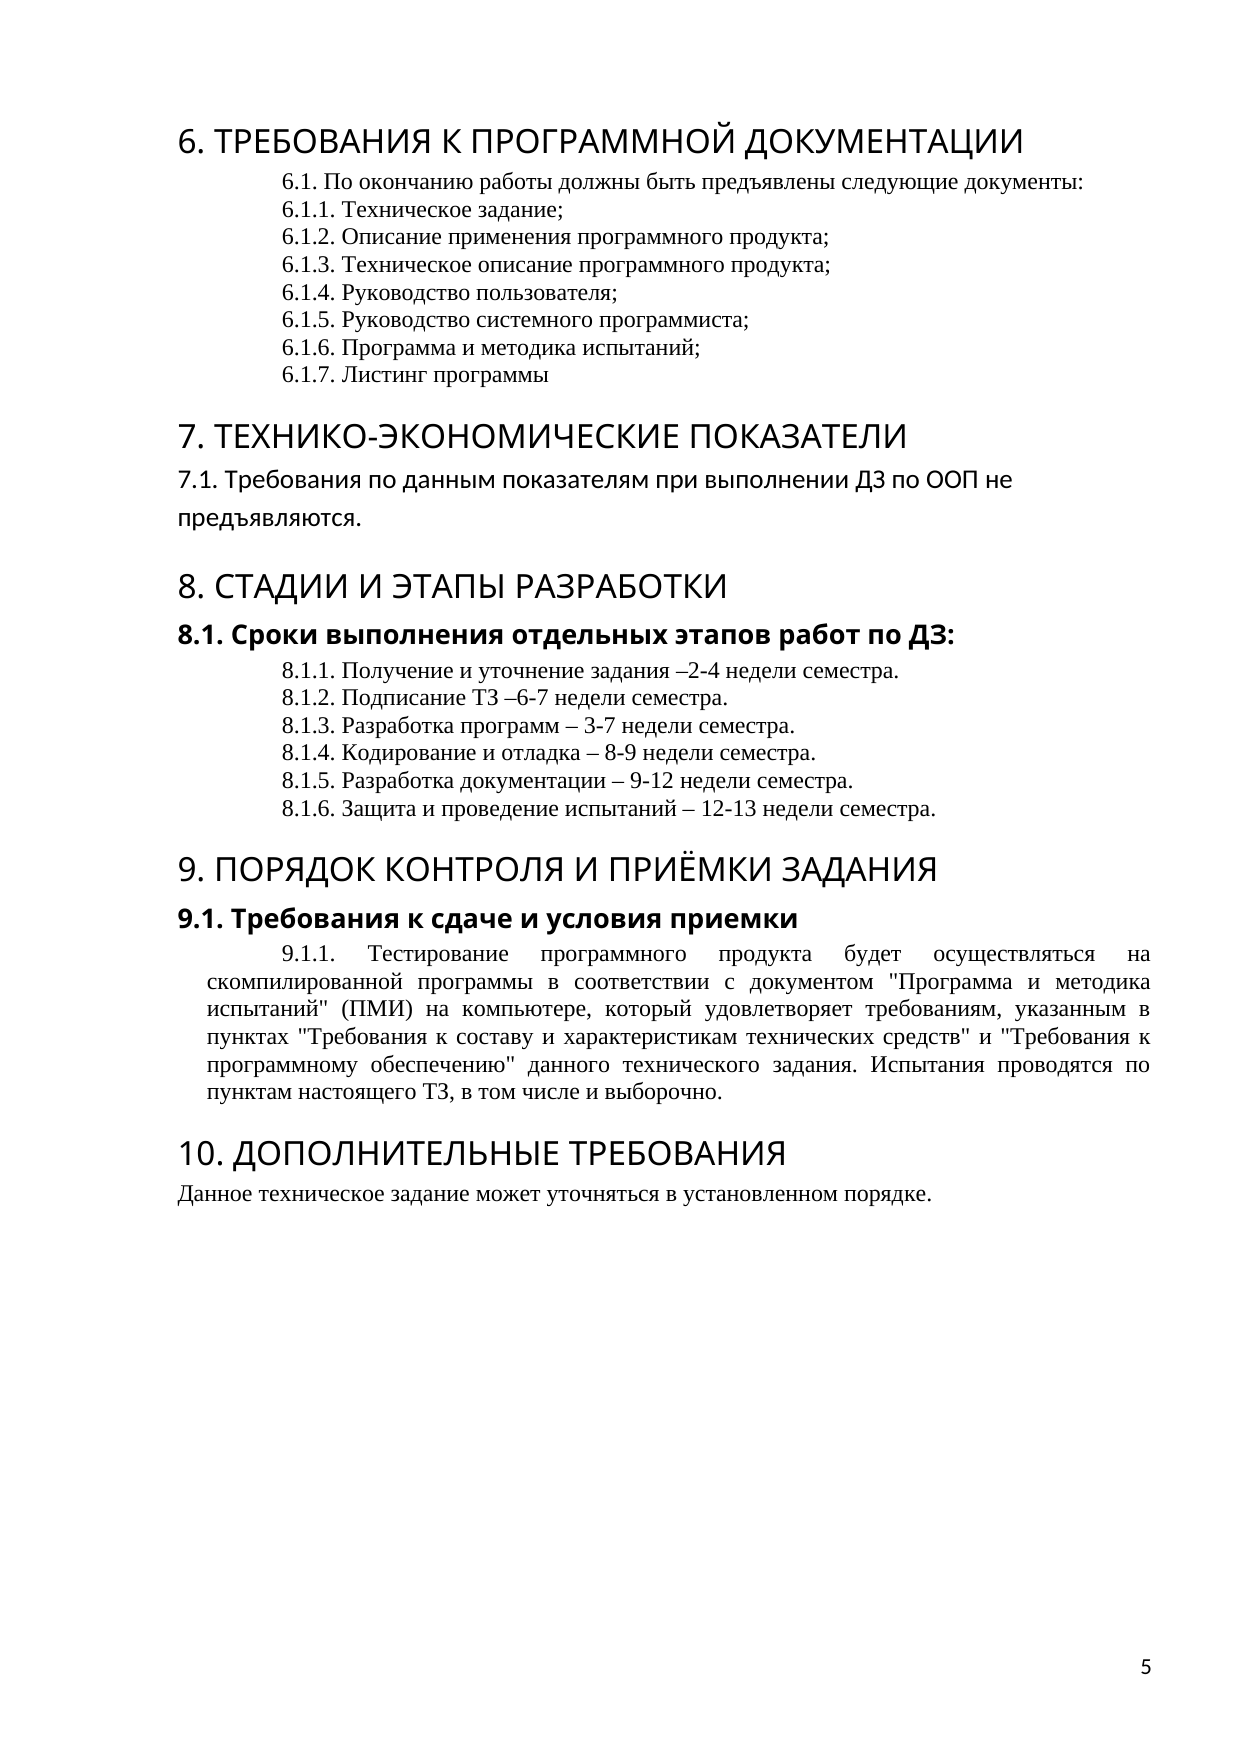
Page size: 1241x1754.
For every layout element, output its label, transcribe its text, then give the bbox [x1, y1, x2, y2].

text 8.1.6. Защита и проведение испытаний – 12-13 недели семестра. [207, 794, 1152, 821]
subtitle 10. ДОПОЛНИТЕЛЬНЫЕ ТРЕБОВАНИЯ [177, 1130, 1152, 1175]
text 6.1.6. Программа и методика испытаний; [207, 333, 1152, 360]
text 6.1.1. Техническое задание; [207, 195, 1152, 222]
text 6.1.2. Описание применения программного продукта; [207, 222, 1152, 250]
text 6.1.3. Техническое описание программного продукта; [207, 250, 1152, 277]
text 6.1.7. Листинг программы [207, 360, 1152, 388]
subtitle 7. ТЕХНИКО-ЭКОНОМИЧЕСКИЕ ПОКАЗАТЕЛИ [177, 413, 1152, 458]
text 8.1.5. Разработка документации – 9-12 недели семестра. [207, 766, 1152, 794]
text 6.1.5. Руководство системного программиста; [207, 305, 1152, 333]
text 8.1.4. Кодирование и отладка – 8-9 недели семестра. [207, 738, 1152, 766]
text Данное техническое задание может уточняться в установленном порядке. [177, 1179, 1152, 1206]
subtitle 8.1. Сроки выполнения отдельных этапов работ по ДЗ: [177, 616, 1152, 653]
text 8.1.2. Подписание ТЗ –6-7 недели семестра. [207, 683, 1152, 711]
subtitle 9. ПОРЯДОК КОНТРОЛЯ И ПРИЁМКИ ЗАДАНИЯ [177, 846, 1152, 892]
text 8.1.3. Разработка программ – 3-7 недели семестра. [207, 711, 1152, 738]
text 6.1.4. Руководство пользователя; [207, 277, 1152, 305]
text 6.1. По окончанию работы должны быть предъявлены следующие документы: [207, 167, 1152, 195]
text 7.1. Требования по данным показателям при выполнении ДЗ по ООП не предъявляются. [177, 462, 1152, 533]
text 9.1.1. Тестирование программного продукта будет осуществляться на скомпилированной программы в соответствии с документом "Программа и методика испытаний" (ПМИ) на компьютере, который удовлетворяет требованиям, указанным в пунктах "Требования к составу и характеристикам технических средств" и "Требования к программному обеспечению" данного технического задания. Испытания проводятся по пунктам настоящего ТЗ, в том числе и выборочно. [207, 939, 1152, 1105]
subtitle 8. СТАДИИ И ЭТАПЫ РАЗРАБОТКИ [177, 563, 1152, 608]
text 8.1.1. Получение и уточнение задания –2-4 недели семестра. [207, 656, 1152, 683]
subtitle 6. ТРЕБОВАНИЯ К ПРОГРАММНОЙ ДОКУМЕНТАЦИИ [177, 118, 1152, 163]
subtitle 9.1. Требования к сдаче и условия приемки [177, 899, 1152, 936]
